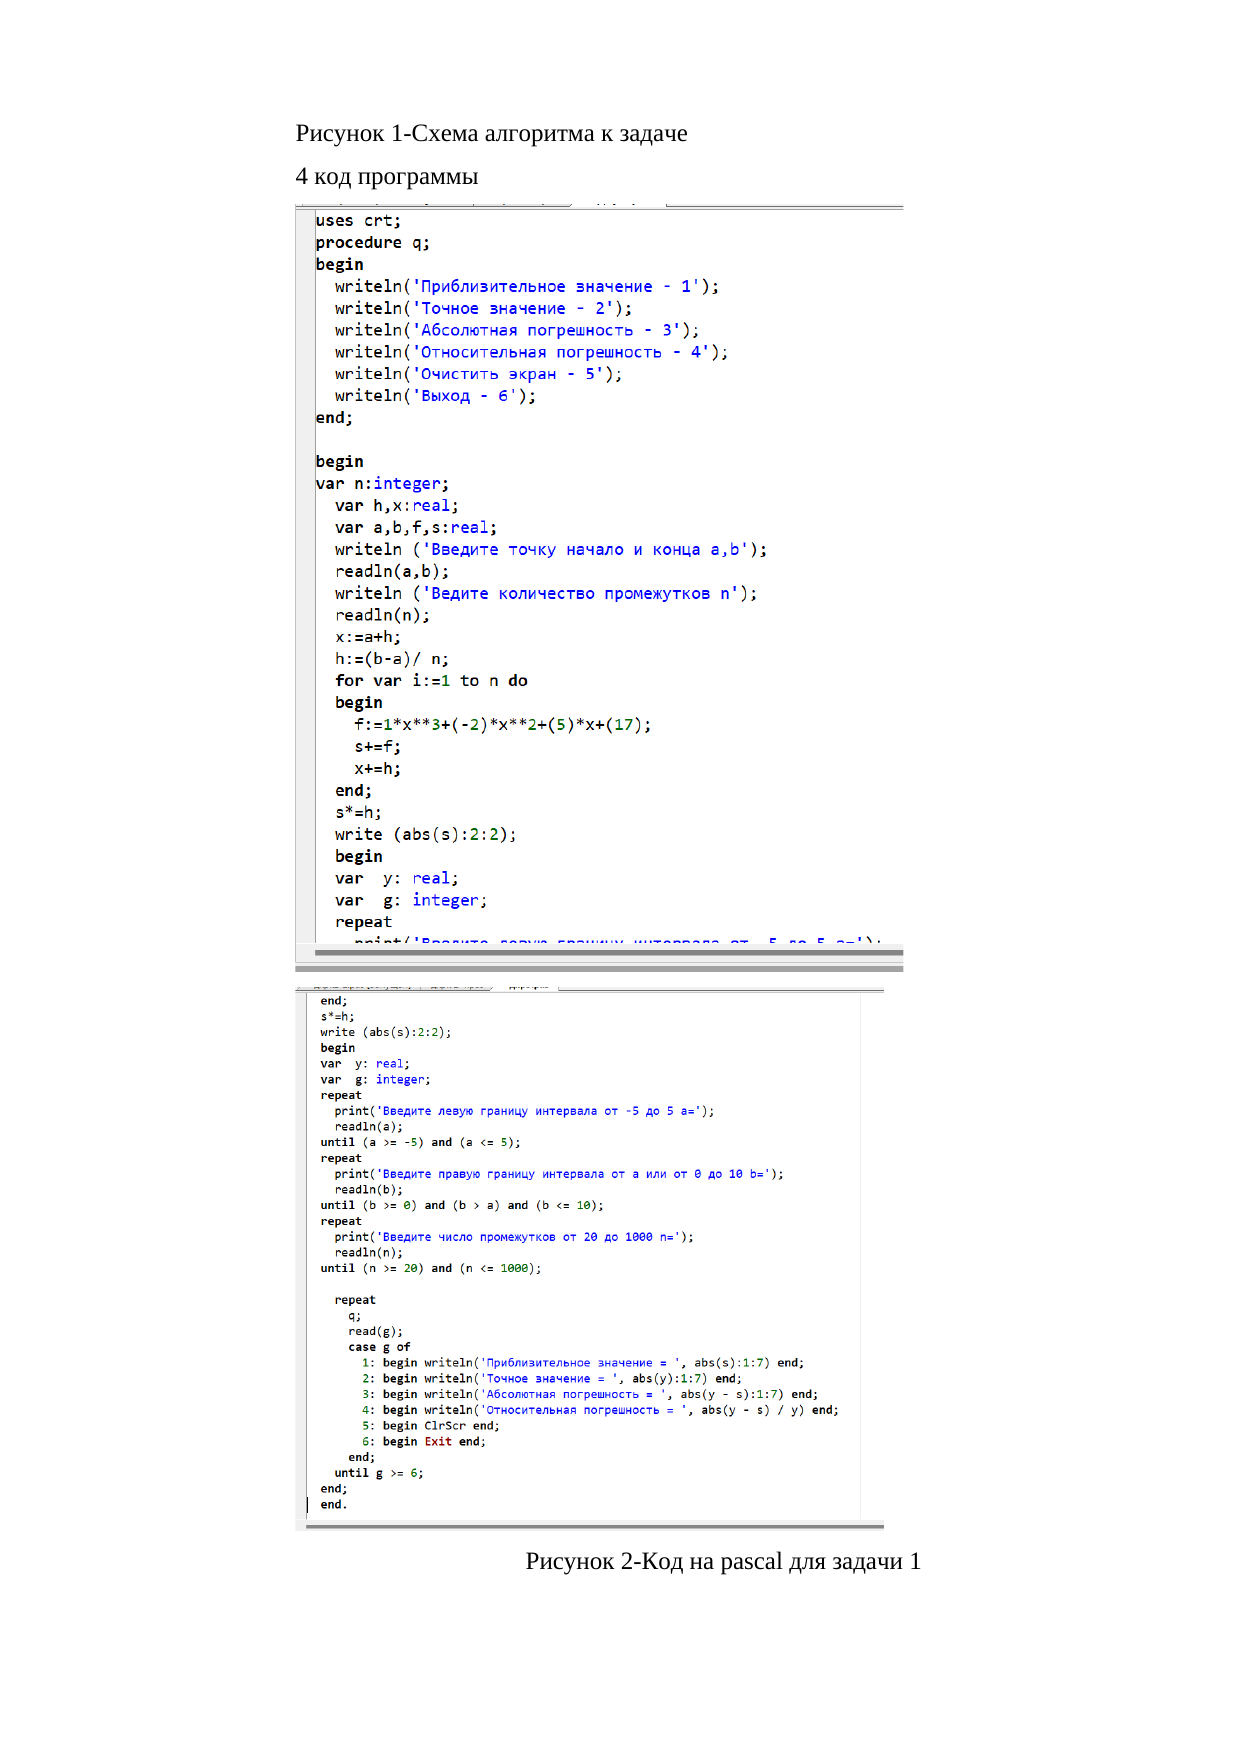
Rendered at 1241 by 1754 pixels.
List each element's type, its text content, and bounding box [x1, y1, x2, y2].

text 4 код программы [177, 161, 1152, 190]
text Рисунок 2-Код на pascal для задачи 1 [177, 1546, 1152, 1575]
picture [295, 204, 904, 972]
picture [295, 987, 884, 1531]
text Рисунок 1-Схема алгоритма к задаче [177, 118, 1152, 147]
